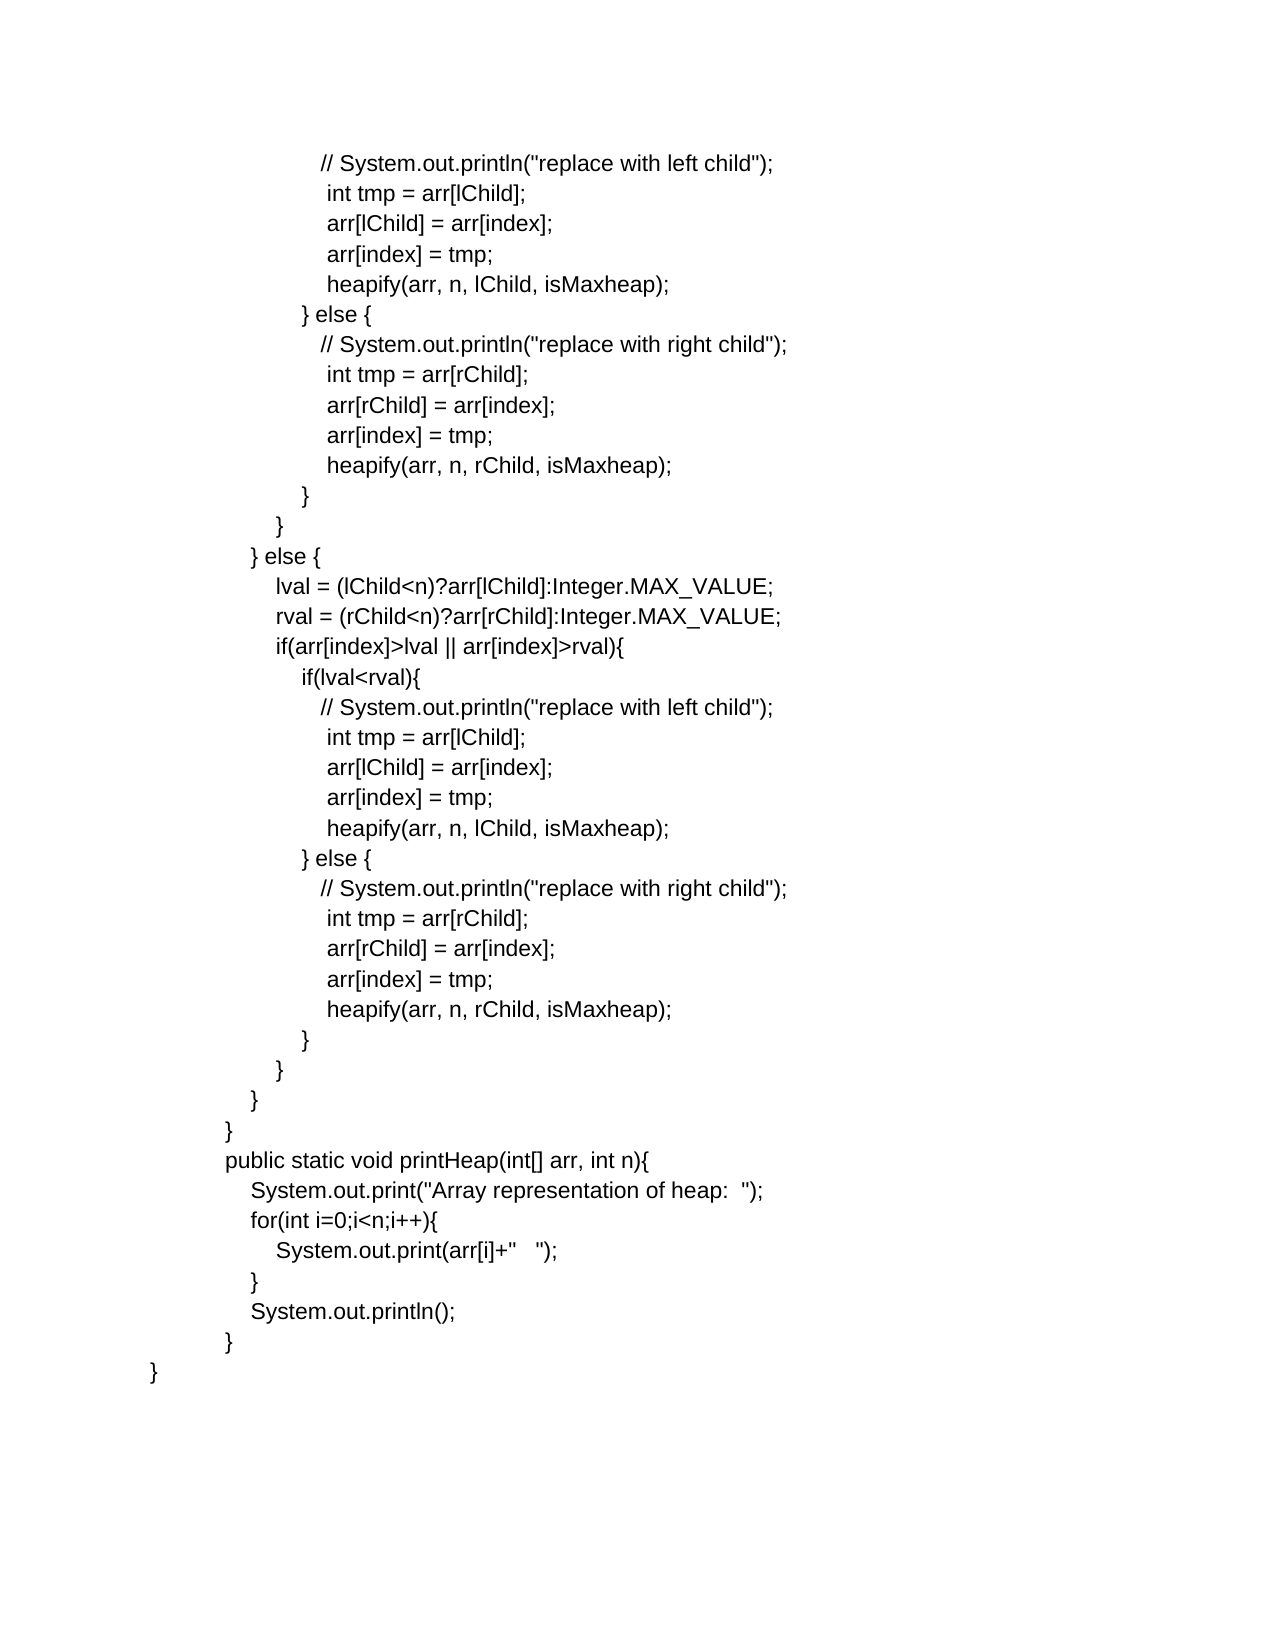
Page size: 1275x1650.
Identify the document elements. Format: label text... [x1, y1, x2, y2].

text } [150, 1358, 1125, 1385]
text arr[lChild] = arr[index]; [150, 754, 1125, 781]
text heapify(arr, n, lChild, isMaxheap); [150, 271, 1125, 297]
text } [150, 1117, 1125, 1143]
text } [150, 1086, 1125, 1113]
text // System.out.println("replace with left child"); [150, 150, 1125, 176]
text arr[index] = tmp; [150, 241, 1125, 267]
text arr[lChild] = arr[index]; [150, 210, 1125, 237]
text public static void printHeap(int[] arr, int n){ [150, 1147, 1125, 1173]
text } [150, 1026, 1125, 1052]
text // System.out.println("replace with right child"); [150, 331, 1125, 358]
text arr[rChild] = arr[index]; [150, 392, 1125, 418]
text heapify(arr, n, lChild, isMaxheap); [150, 814, 1125, 841]
text arr[index] = tmp; [150, 784, 1125, 811]
text } [150, 512, 1125, 539]
text } else { [150, 301, 1125, 327]
text if(lval<rval){ [150, 663, 1125, 690]
text arr[index] = tmp; [150, 966, 1125, 992]
text } [150, 1056, 1125, 1083]
text // System.out.println("replace with left child"); [150, 694, 1125, 720]
text } else { [150, 845, 1125, 871]
text for(int i=0;i<n;i++){ [150, 1207, 1125, 1234]
text heapify(arr, n, rChild, isMaxheap); [150, 452, 1125, 478]
text System.out.println(); [150, 1298, 1125, 1324]
text int tmp = arr[lChild]; [150, 180, 1125, 207]
text } [150, 482, 1125, 509]
text int tmp = arr[rChild]; [150, 361, 1125, 388]
text } [150, 1328, 1125, 1354]
text int tmp = arr[rChild]; [150, 905, 1125, 932]
text } else { [150, 543, 1125, 569]
text arr[index] = tmp; [150, 422, 1125, 448]
text int tmp = arr[lChild]; [150, 724, 1125, 750]
text } [150, 1268, 1125, 1294]
text if(arr[index]>lval || arr[index]>rval){ [150, 633, 1125, 660]
text lval = (lChild<n)?arr[lChild]:Integer.MAX_VALUE; [150, 573, 1125, 599]
text System.out.print(arr[i]+" "); [150, 1237, 1125, 1264]
text heapify(arr, n, rChild, isMaxheap); [150, 996, 1125, 1022]
text // System.out.println("replace with right child"); [150, 875, 1125, 901]
text rval = (rChild<n)?arr[rChild]:Integer.MAX_VALUE; [150, 603, 1125, 629]
text arr[rChild] = arr[index]; [150, 935, 1125, 962]
text System.out.print("Array representation of heap: "); [150, 1177, 1125, 1203]
